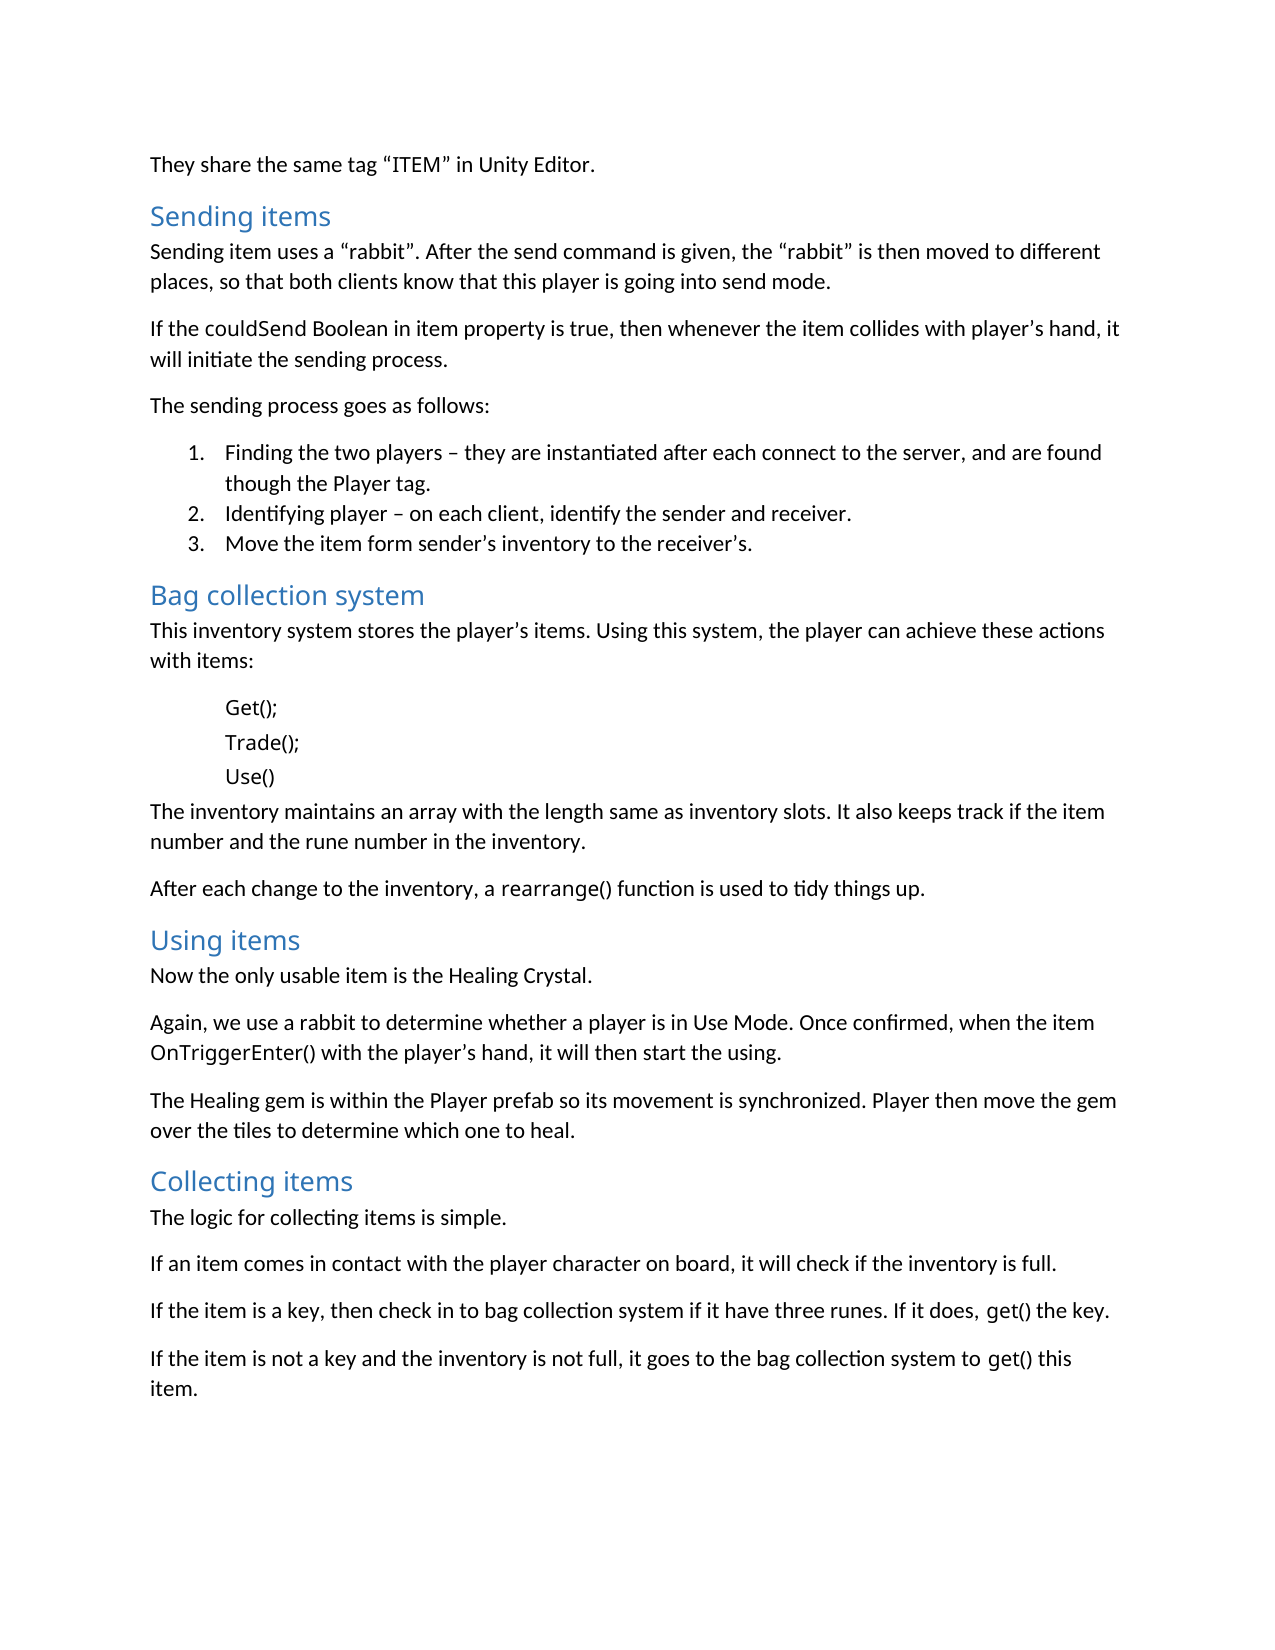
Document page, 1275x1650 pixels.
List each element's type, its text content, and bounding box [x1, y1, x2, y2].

text If the item is not a key and the inventory is not full, it goes to the bag collection system to get() this item. [150, 1344, 1125, 1402]
text Use() [225, 762, 1125, 791]
text If the item is a key, then check in to bag collection system if it have three runes. If it does, get() the key. [150, 1296, 1125, 1325]
text They share the same tag “ITEM” in Unity Editor. [150, 150, 1125, 178]
text The Healing gem is within the Player prefab so its movement is synchronized. Player then move the gem over the tiles to determine which one to heal. [150, 1086, 1125, 1144]
list Identifying player – on each client, identify the sender and receiver. [187, 499, 1125, 527]
list Finding the two players – they are instantiated after each connect to the server, and are found though the Player tag. [187, 438, 1125, 497]
text If an item comes in contact with the player character on board, it will check if the inventory is full. [150, 1249, 1125, 1278]
text Trade(); [225, 728, 1125, 756]
subtitle Collecting items [150, 1163, 1125, 1200]
text Again, we use a rabbit to determine whether a player is in Use Mode. Once confirmed, when the item OnTriggerEnter() with the player’s hand, it will then start the using. [150, 1008, 1125, 1067]
text The inventory maintains an array with the length same as inventory slots. It also keeps track if the item number and the rune number in the inventory. [150, 797, 1125, 856]
text Sending item uses a “rabbit”. After the send command is given, the “rabbit” is then moved to different places, so that both clients know that this player is going into send mode. [150, 237, 1125, 295]
text After each change to the inventory, a rearrange() function is used to tidy things up. [150, 874, 1125, 903]
subtitle Bag collection system [150, 576, 1125, 613]
list Move the item form sender’s inventory to the receiver’s. [187, 529, 1125, 557]
text The sending process goes as follows: [150, 392, 1125, 420]
text Now the only usable item is the Healing Crystal. [150, 961, 1125, 989]
text If the couldSend Boolean in item property is true, then whenever the item collides with player’s hand, it will initiate the sending process. [150, 314, 1125, 373]
subtitle Sending items [150, 197, 1125, 234]
text The logic for collecting items is simple. [150, 1203, 1125, 1231]
text This inventory system stores the player’s items. Using this system, the player can achieve these actions with items: [150, 616, 1125, 674]
subtitle Using items [150, 922, 1125, 958]
text Get(); [225, 693, 1125, 721]
